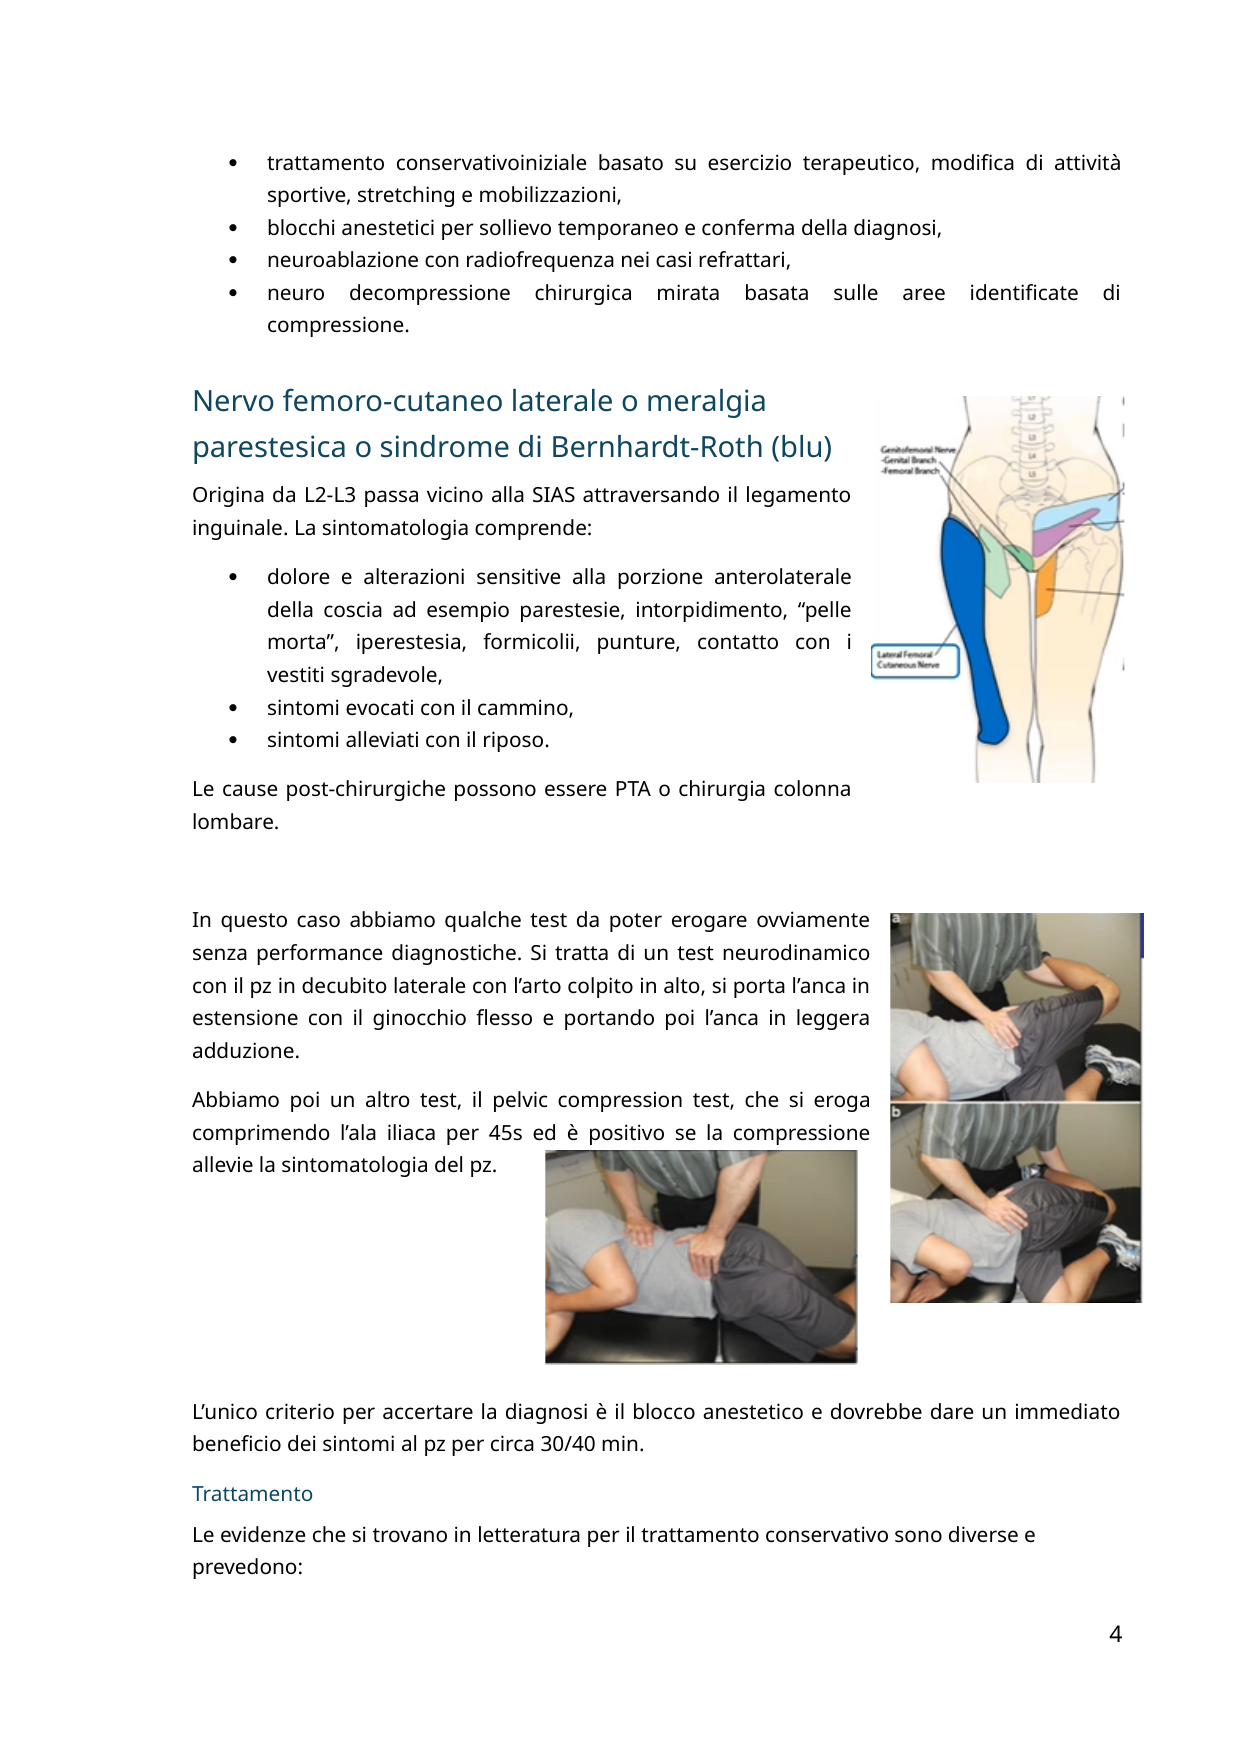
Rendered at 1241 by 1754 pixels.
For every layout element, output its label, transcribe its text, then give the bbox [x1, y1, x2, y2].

text In questo caso abbiamo qualche test da poter erogare ovviamente senza performance diagnostiche. Si tratta di un test neurodinamico con il pz in decubito laterale con l’arto colpito in alto, si porta l’anca in estensione con il ginocchio flesso e portando poi l’anca in leggera adduzione. [192, 906, 1122, 1064]
list sintomi evocati con il cammino, [229, 693, 871, 721]
text L’unico criterio per accertare la diagnosi è il blocco anestetico e dovrebbe dare un immediato beneficio dei sintomi al pz per circa 30/40 min. [192, 1397, 1122, 1458]
text Le cause post-chirurgiche possono essere PTA o chirurgia colonna lombare. [192, 774, 1122, 836]
subtitle Nervo femoro-cutaneo laterale o meralgia parestesica o sindrome di Bernhardt-Roth (blu) [192, 381, 1122, 466]
text Le evidenze che si trovano in letteratura per il trattamento conservativo sono diverse e prevedono: [192, 1520, 1122, 1581]
picture [890, 913, 1144, 1303]
text Abbiamo poi un altro test, il pelvic compression test, che si eroga comprimendo l’ala iliaca per 45s ed è positivo se la compressione allevie la sintomatologia del pz. [192, 1085, 890, 1179]
text Origina da L2-L3 passa vicino alla SIAS attraversando il legamento inguinale. La sintomatologia comprende: [192, 480, 871, 541]
list sintomi alleviati con il riposo. [229, 725, 871, 754]
subtitle Trattamento [192, 1479, 1122, 1507]
list blocchi anestetici per sollievo temporaneo e conferma della diagnosi, [229, 213, 1122, 241]
list dolore e alterazioni sensitive alla porzione anterolaterale della coscia ad esempio parestesie, intorpidimento, “pelle morta”, iperestesia, formicolii, punture, contatto con i vestiti sgradevole, [229, 562, 871, 688]
list neuro decompressione chirurgica mirata basata sulle aree identificate di compressione. [229, 278, 1122, 339]
list neuroablazione con radiofrequenza nei casi refrattari, [229, 245, 1122, 274]
picture [545, 1150, 858, 1365]
picture [871, 396, 1125, 783]
list trattamento conservativoiniziale basato su esercizio terapeutico, modifica di attività sportive, stretching e mobilizzazioni, [229, 148, 1122, 209]
